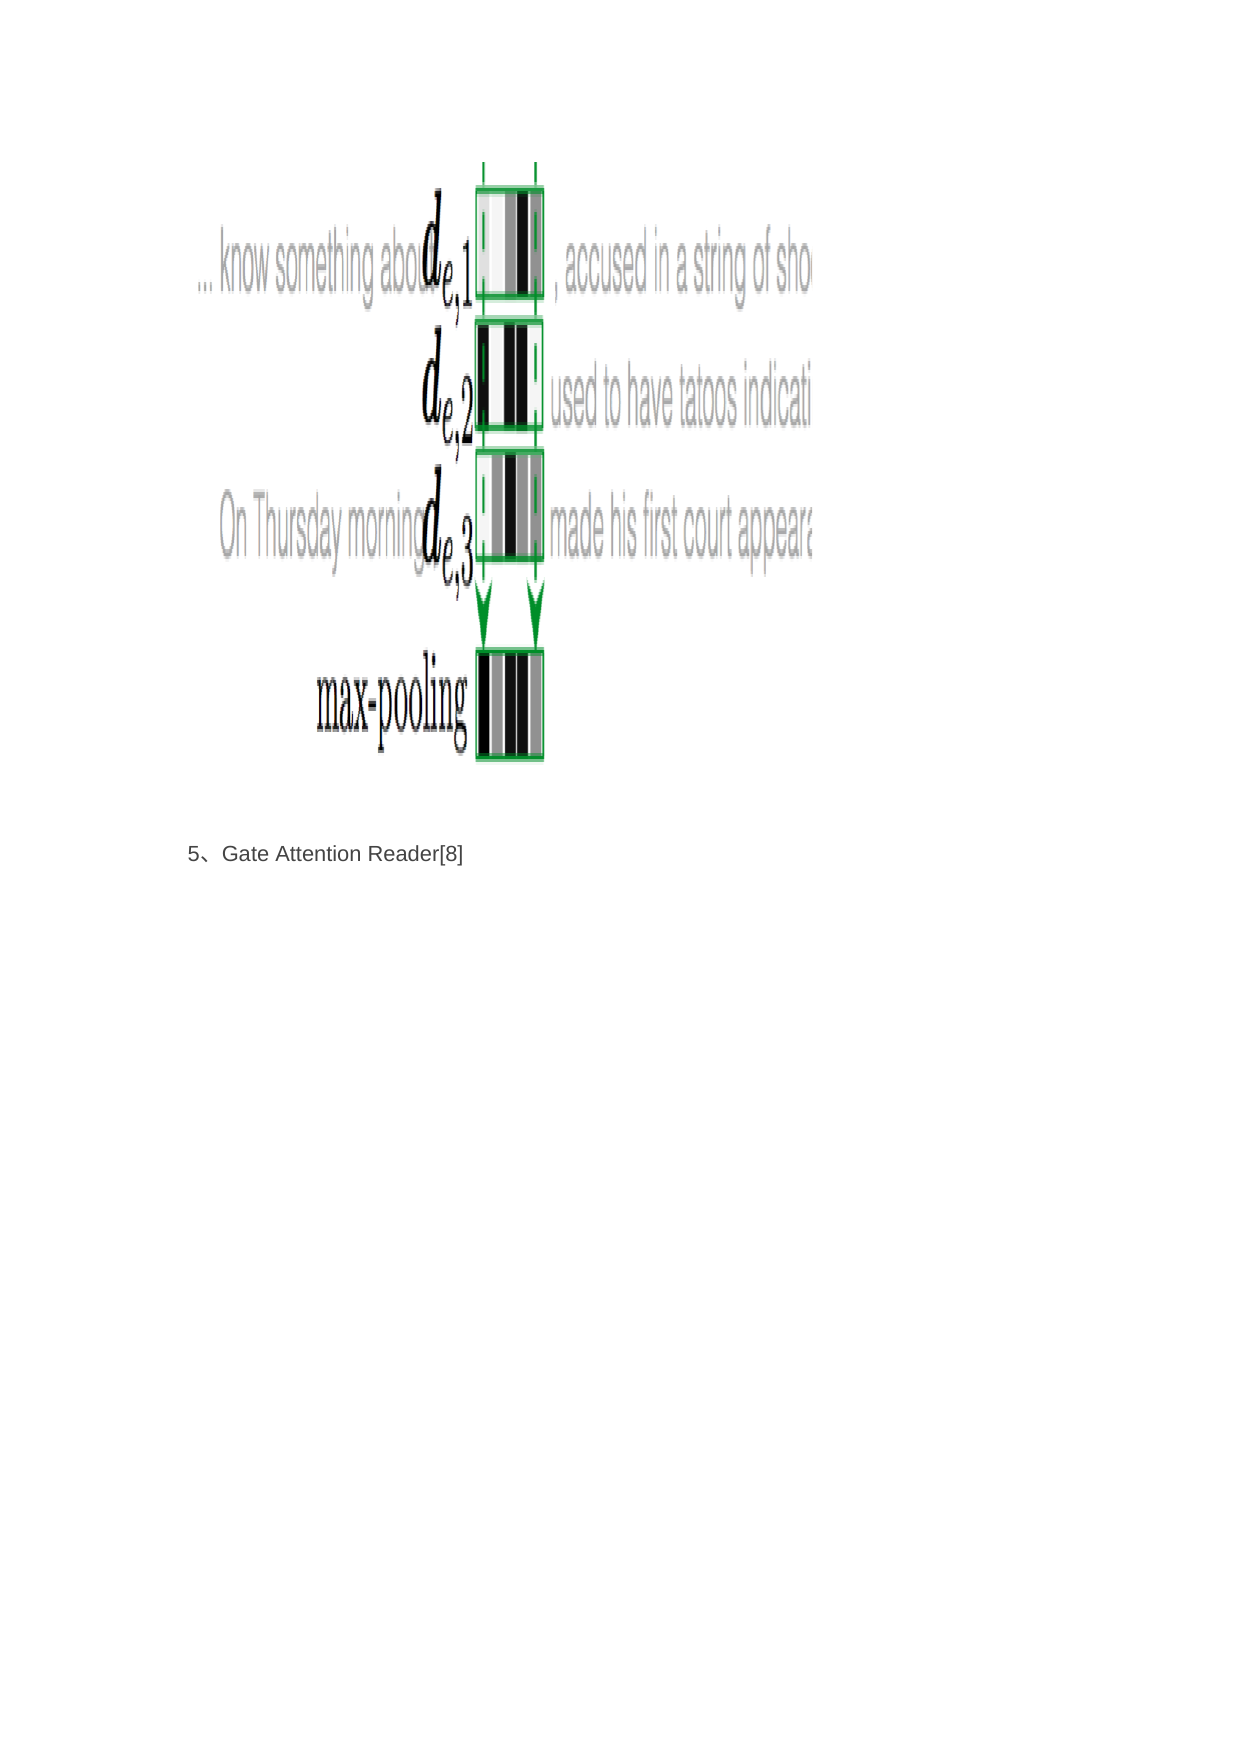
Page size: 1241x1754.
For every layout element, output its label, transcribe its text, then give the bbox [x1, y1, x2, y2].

picture [187, 162, 813, 787]
text 5、Gate Attention Reader[8] [187, 835, 1053, 868]
